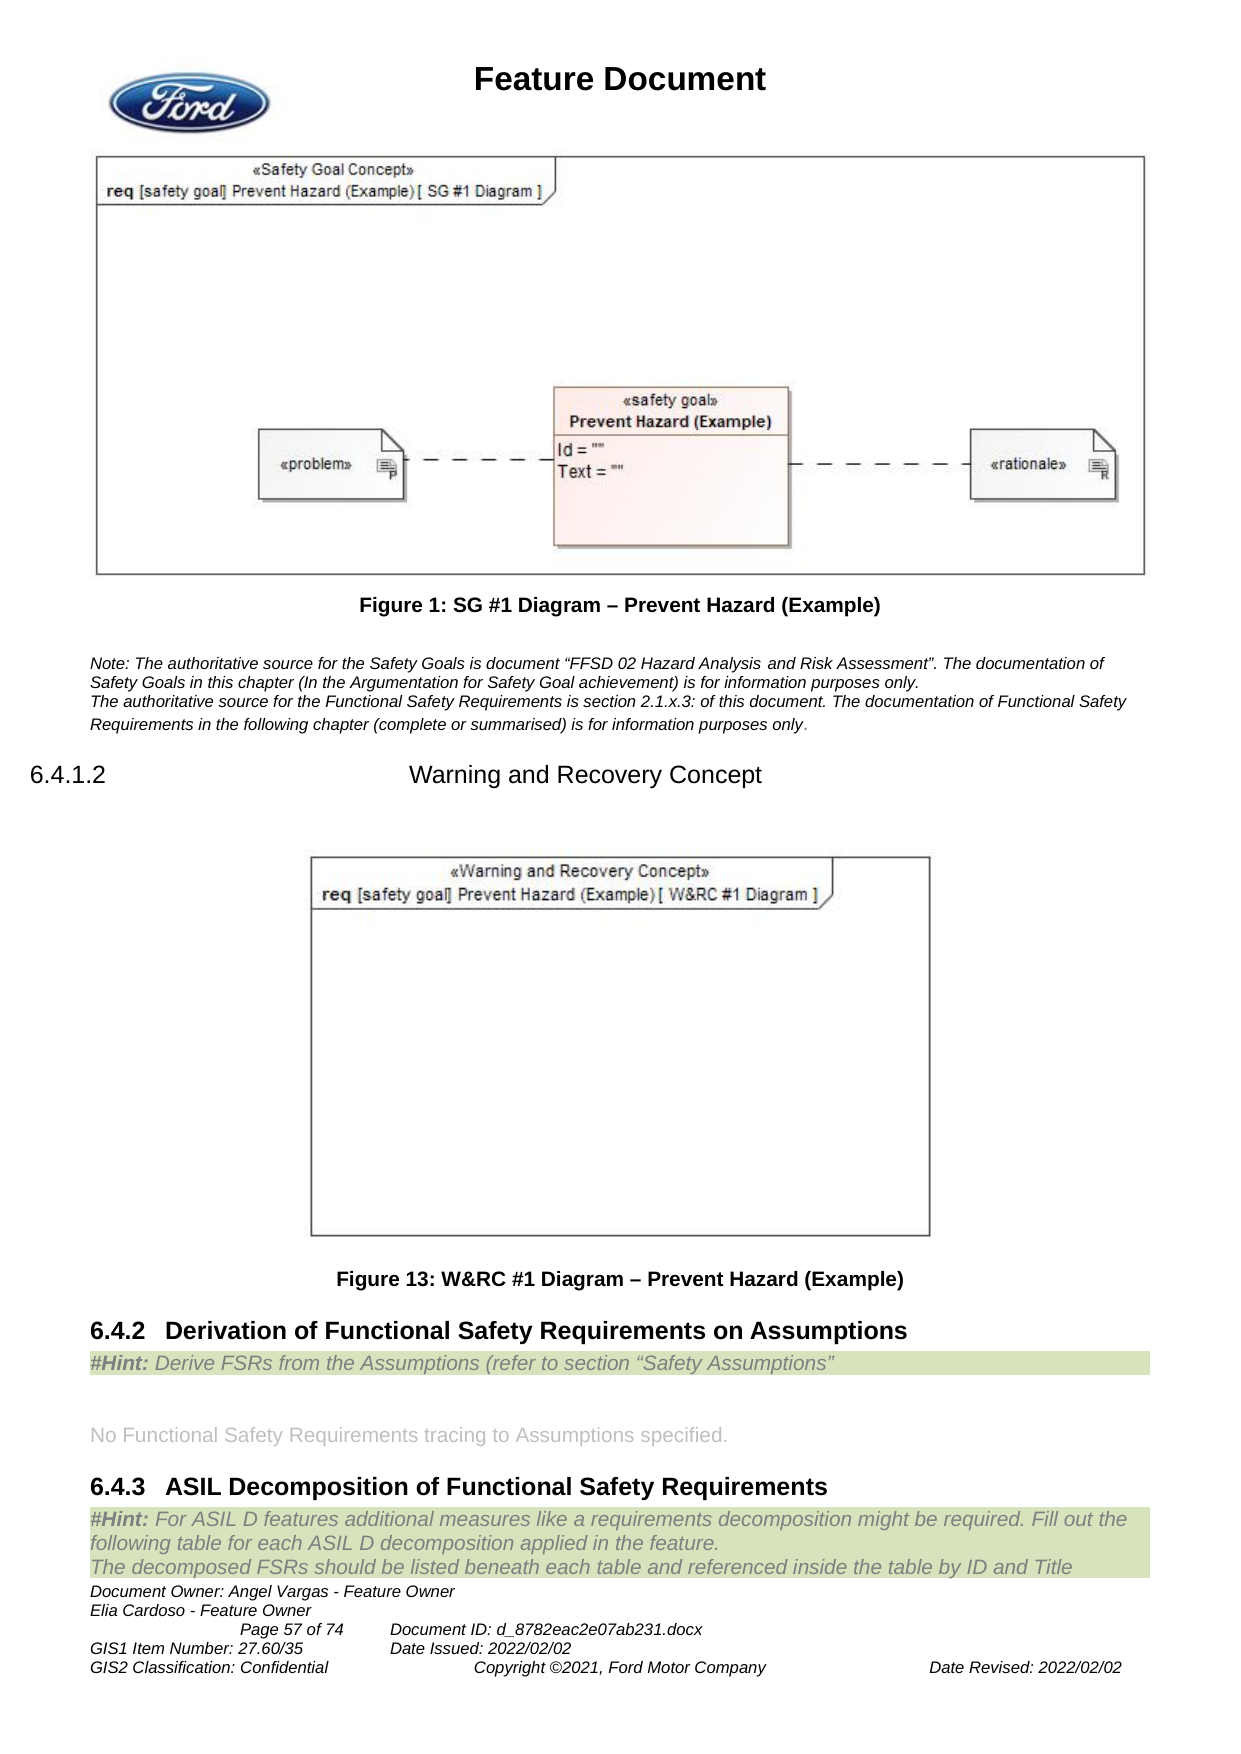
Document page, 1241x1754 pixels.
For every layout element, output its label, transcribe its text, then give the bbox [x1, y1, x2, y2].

text The authoritative source for the Functional Safety Requirements is section 2.1.x.3: of this document. The documentation of Functional Safety Requirements in the following chapter (complete or summarised) is for information purposes only. [90, 692, 1150, 735]
subtitle ASIL Decomposition of Functional Safety Requirements [90, 1472, 1150, 1500]
picture [303, 849, 937, 1243]
text Figure 1: SG #1 Diagram – Prevent Hazard (Example) [90, 593, 1150, 617]
picture [89, 53, 1151, 581]
text Note: The authoritative source for the Safety Goals is document “FFSD 02 Haard Analysis and Risk Assessment”. The documentation of Safety Goals in this chapter (In the Argumentation for Safety Goal achievement) is for information purposes only. [90, 653, 1150, 692]
text No Functional Safety Requirements tracing to Assumptions specified. [90, 1423, 1150, 1447]
text #Hint: Derive FSRs from the Assumptions (refer to section “Safety Assumptions” [90, 1351, 1150, 1375]
subtitle Derivation of Functional Safety Requirements on Assumptions [90, 1316, 1150, 1344]
text #Hint: For ASIL D features additional measures like a requirements decomposition might be required. Fill out the following table for each ASIL D decomposition applied in the feature. [90, 1507, 1150, 1554]
subtitle Warning and Recovery Concept [29, 760, 1150, 789]
text The decomposed FSRs should be listed beneath each table and referenced inside the table by ID and Title [90, 1554, 1150, 1578]
text Figure 13: W&RC #1 Diagram – Prevent Hazard (Example) [90, 1267, 1150, 1291]
